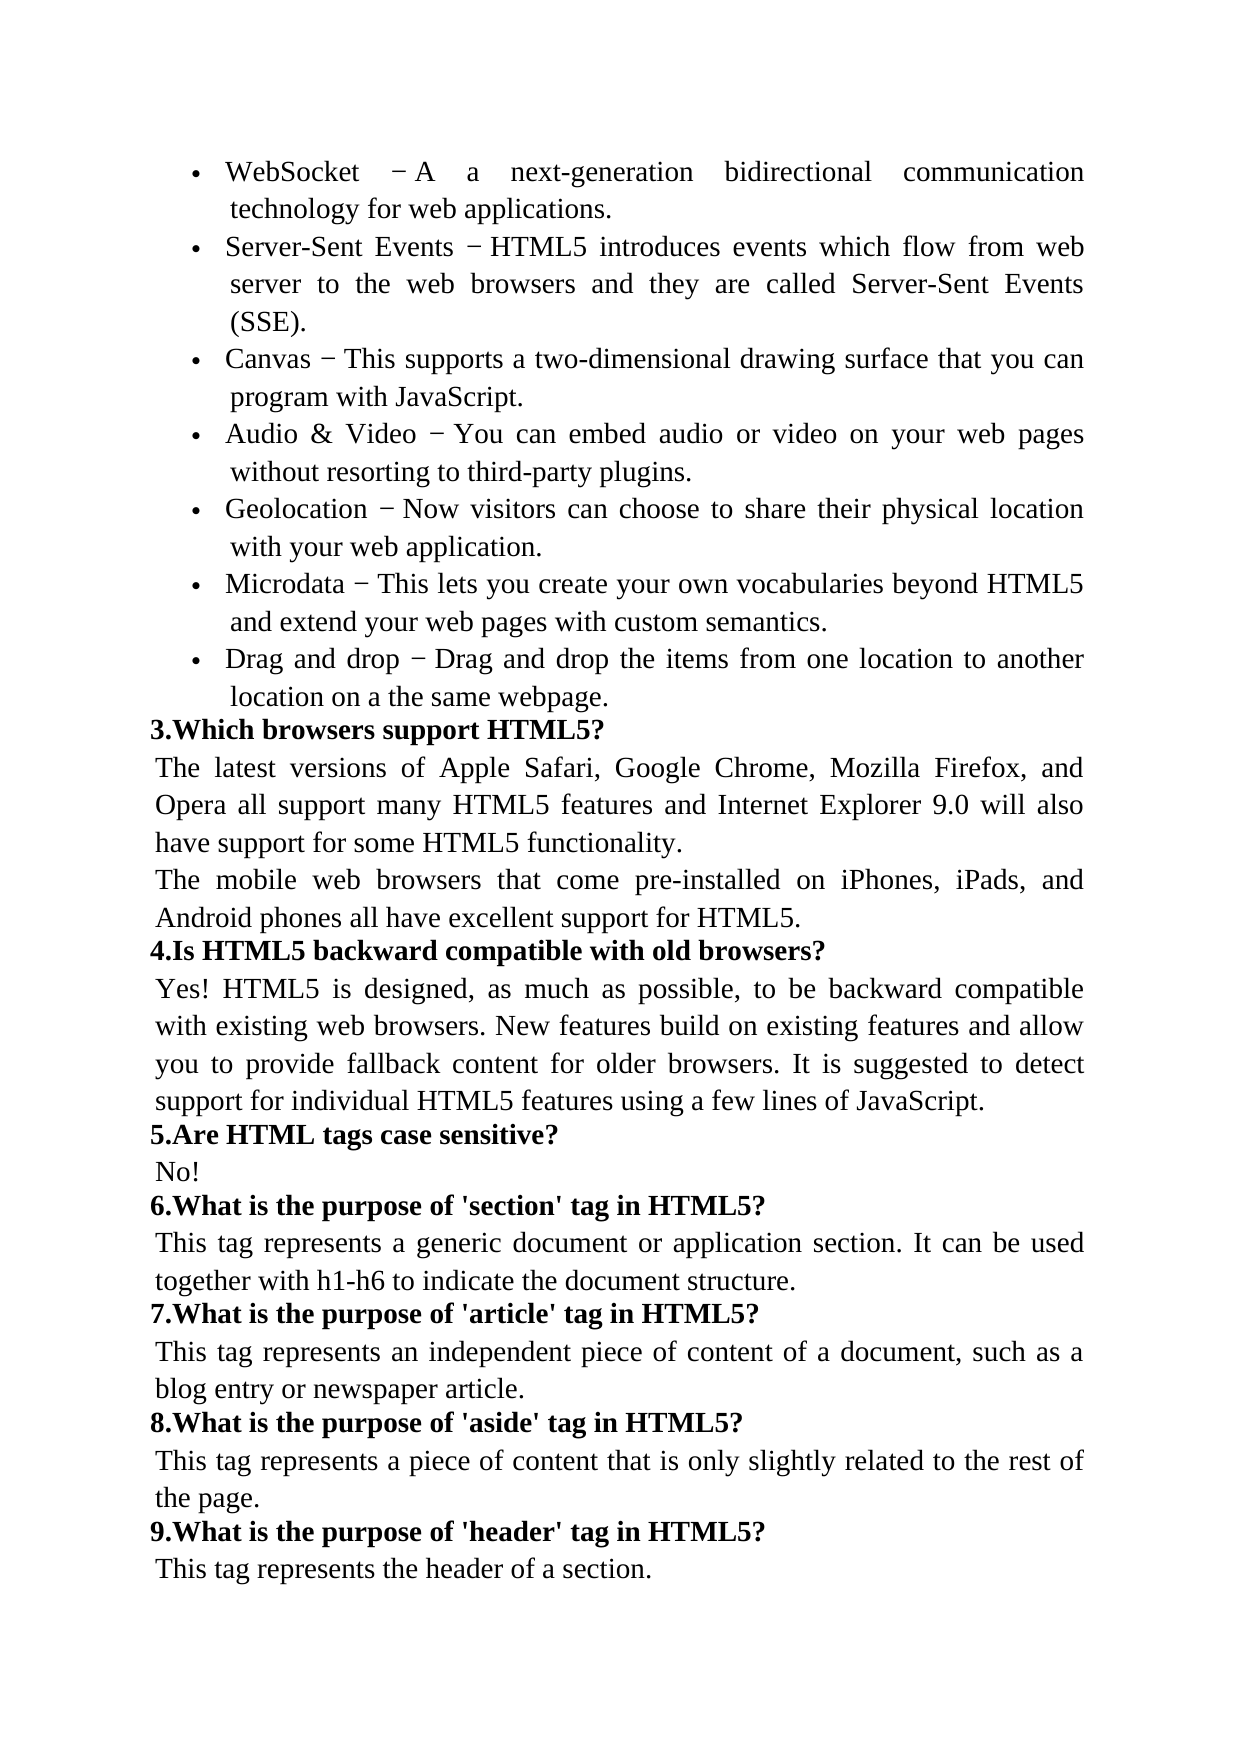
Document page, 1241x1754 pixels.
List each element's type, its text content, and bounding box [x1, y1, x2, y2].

text This tag represents the header of a section. [155, 1547, 1085, 1585]
text The mobile web browsers that come pre-installed on iPhones, iPads, and Android phones all have excellent support for HTML5. [155, 858, 1085, 933]
text 7.What is the purpose of 'article' tag in HTML5? [150, 1297, 1090, 1330]
list Drag and drop − Drag and drop the items from one location to another location on a the same webpage. [192, 637, 1085, 712]
text The latest versions of Apple Safari, Google Chrome, Mozilla Firefox, and Opera all support many HTML5 features and Internet Explorer 9.0 will also have support for some HTML5 functionality. [155, 746, 1085, 858]
text This tag represents a piece of content that is only slightly related to the rest of the page. [155, 1439, 1085, 1514]
list Canvas − This supports a two-dimensional drawing surface that you can program with JavaScript. [192, 337, 1085, 412]
text No! [155, 1151, 1085, 1188]
text 3.Which browsers support HTML5? [150, 712, 1090, 746]
text 9.What is the purpose of 'header' tag in HTML5? [150, 1514, 1090, 1547]
text 8.What is the purpose of 'aside' tag in HTML5? [150, 1405, 1090, 1439]
text Yes! HTML5 is designed, as much as possible, to be backward compatible with existing web browsers. New features build on existing features and allow you to provide fallback content for older browsers. It is suggested to detect support for individual HTML5 features using a few lines of JavaScript. [155, 967, 1085, 1117]
list Microdata − This lets you create your own vocabularies beyond HTML5 and extend your web pages with custom semantics. [192, 562, 1085, 637]
list Geolocation − Now visitors can choose to share their physical location with your web application. [192, 487, 1085, 562]
text This tag represents an independent piece of content of a document, such as a blog entry or newspaper article. [155, 1330, 1085, 1405]
text 4.Is HTML5 backward compatible with old browsers? [150, 933, 1090, 967]
text This tag represents a generic document or application section. It can be used together with h1-h6 to indicate the document structure. [155, 1222, 1085, 1297]
list Audio & Video − You can embed audio or video on your web pages without resorting to third-party plugins. [192, 412, 1085, 487]
list Server-Sent Events − HTML5 introduces events which flow from web server to the web browsers and they are called Server-Sent Events (SSE). [192, 225, 1085, 337]
list WebSocket − A a next-generation bidirectional communication technology for web applications. [192, 150, 1085, 225]
text 6.What is the purpose of 'section' tag in HTML5? [150, 1188, 1090, 1222]
text 5.Are HTML tags case sensitive? [150, 1117, 1090, 1151]
